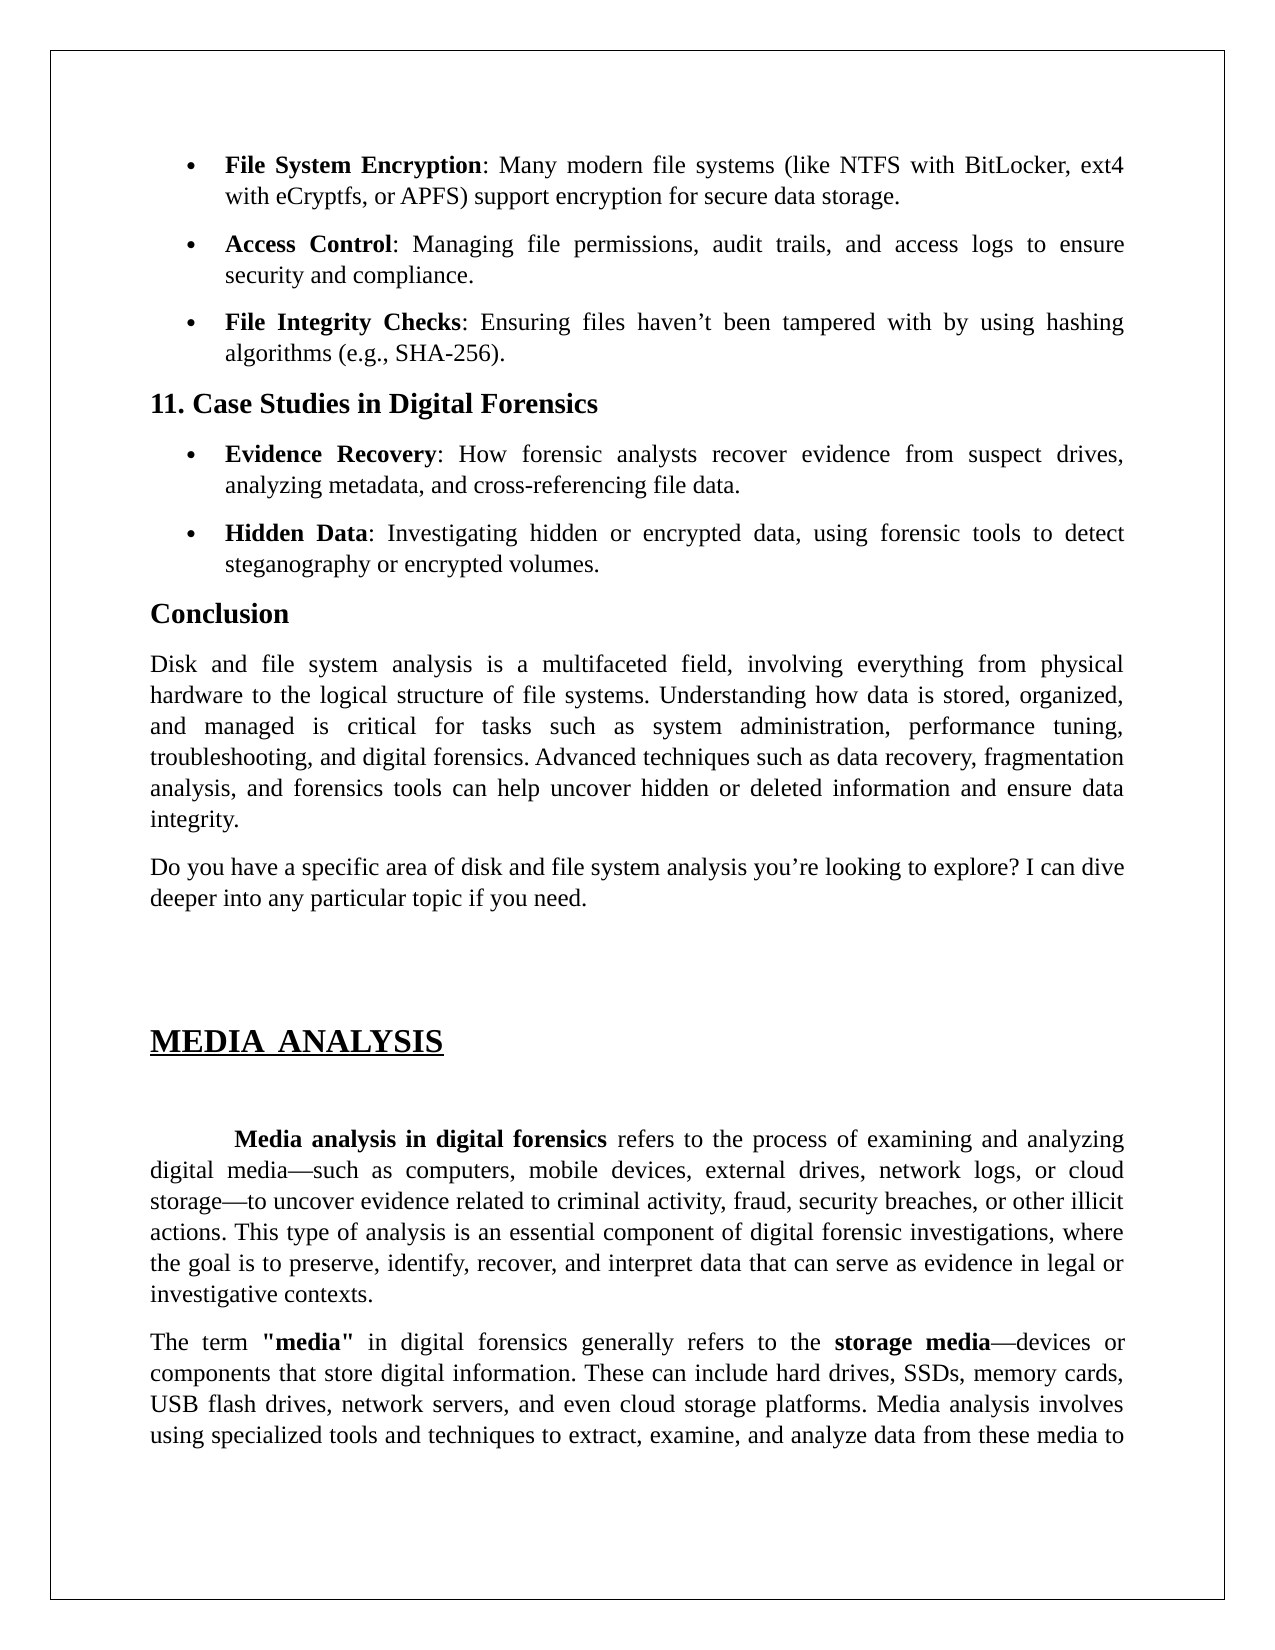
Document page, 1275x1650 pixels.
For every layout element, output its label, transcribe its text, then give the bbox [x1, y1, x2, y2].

text Do you have a specific area of disk and file system analysis you’re looking to explore? I can dive deeper into any particular topic if you need. [150, 852, 1125, 912]
list File System Encryption: Many modern file systems (like NTFS with BitLocker, ext4 with eCryptfs, or APFS) support encryption for secure data storage. [187, 150, 1125, 210]
list Hidden Data: Investigating hidden or encrypted data, using forensic tools to detect steganography or encrypted volumes. [187, 518, 1125, 578]
text Conclusion [150, 597, 1125, 630]
list Access Control: Managing file permissions, audit trails, and access logs to ensure security and compliance. [187, 229, 1125, 288]
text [150, 1327, 1125, 1449]
text 11. Case Studies in Digital Forensics [150, 386, 1125, 420]
text Media analysis in digital forensics refers to the process of examining and analyzing digital media—such as computers, mobile devices, external drives, network logs, or cloud storage—to uncover evidence related to criminal activity, fraud, security breaches, or other illicit actions. This type of analysis is an essential component of digital forensic investigations, where the goal is to preserve, identify, recover, and interpret data that can serve as evidence in legal or investigative contexts. [150, 1124, 1125, 1308]
list Evidence Recovery: How forensic analysts recover evidence from suspect drives, analyzing metadata, and cross-referencing file data. [187, 439, 1125, 499]
text MEDIA ANALYSIS [150, 1021, 1125, 1059]
text Disk and file system analysis is a multifaceted field, involving everything from physical hardware to the logical structure of file systems. Understanding how data is stored, organized, and managed is critical for tasks such as system administration, performance tuning, troubleshooting, and digital forensics. Advanced techniques such as data recovery, fragmentation analysis, and forensics tools can help uncover hidden or deleted information and ensure data integrity. [150, 649, 1125, 833]
list File Integrity Checks: Ensuring files haven’t been tampered with by using hashing algorithms (e.g., SHA-256). [187, 307, 1125, 367]
